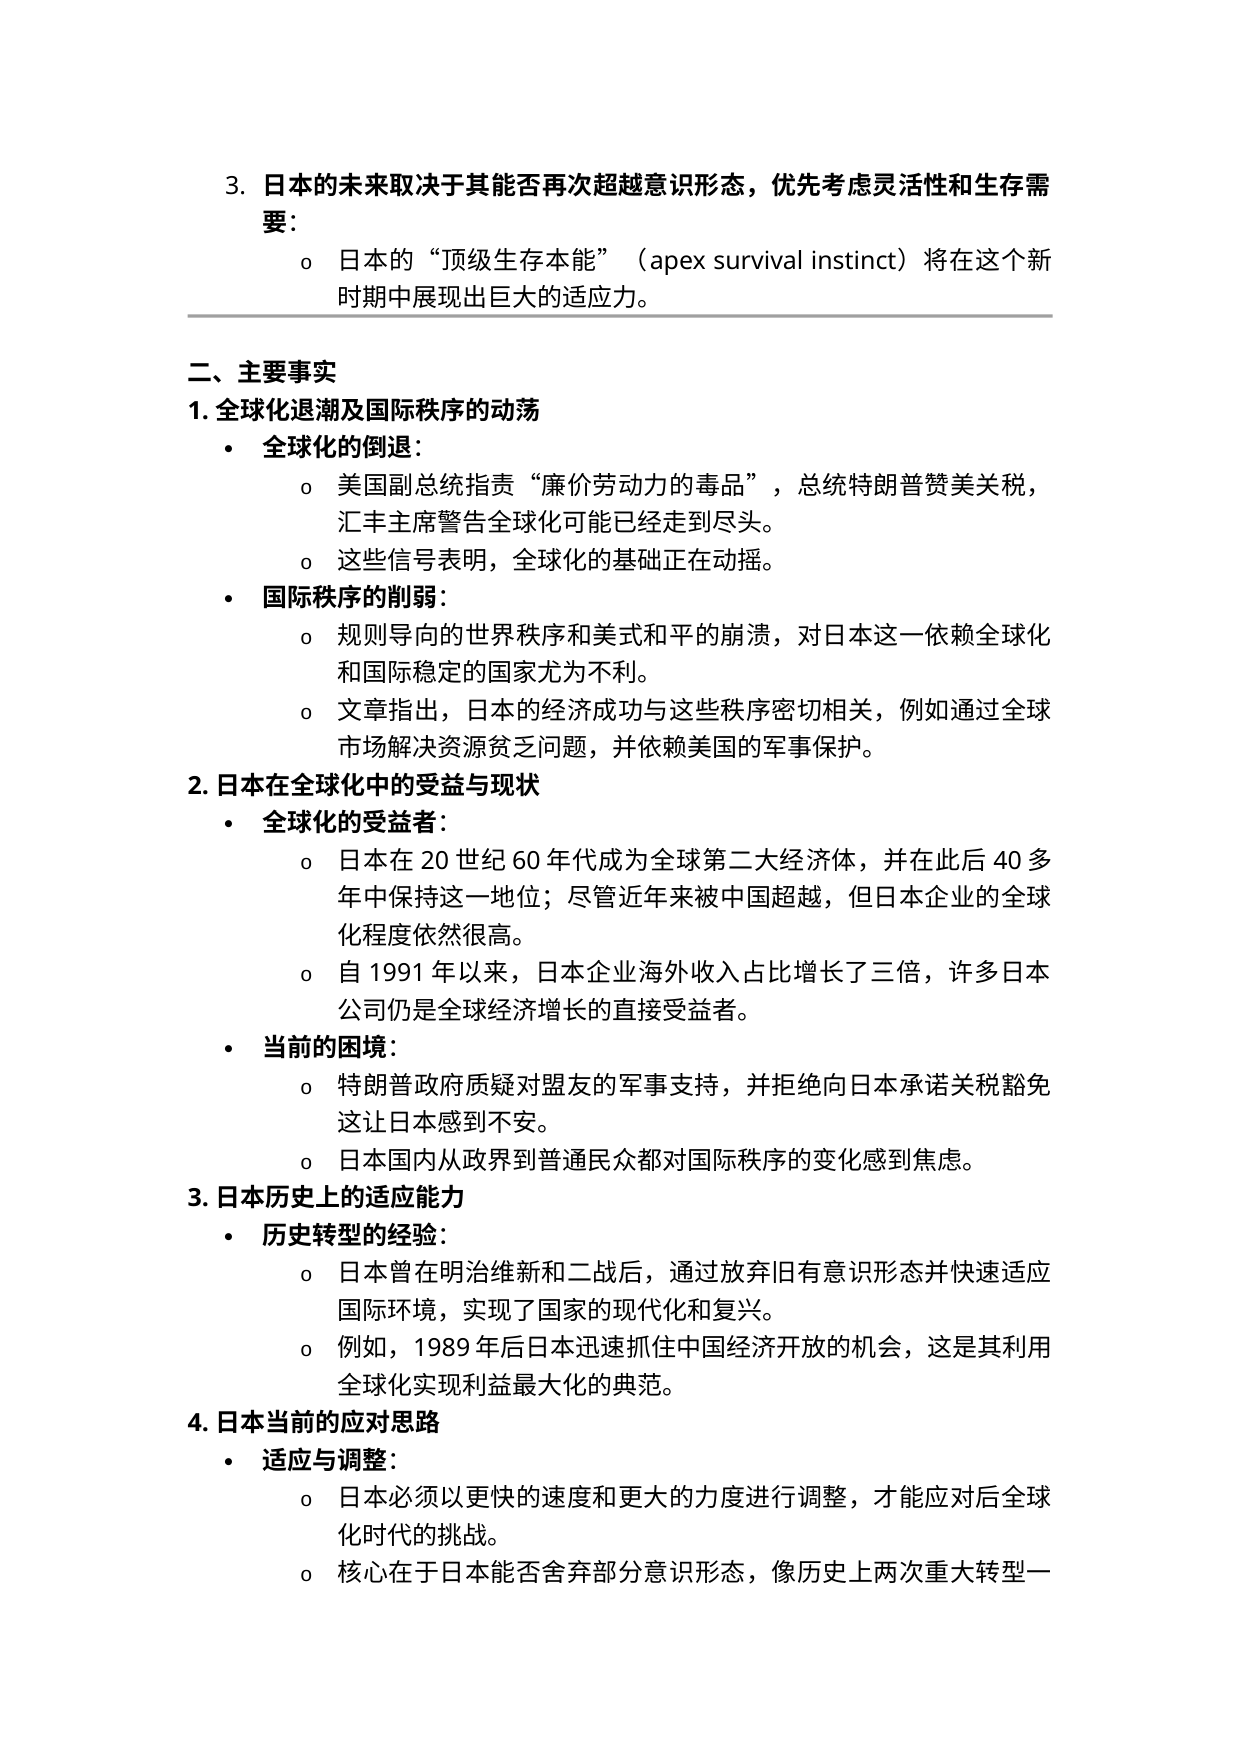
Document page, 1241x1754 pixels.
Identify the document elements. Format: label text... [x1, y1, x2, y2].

list 日本的未来取决于其能否再次超越意识形态，优先考虑灵活性和生存需要： [225, 164, 1053, 239]
list 日本必须以更快的速度和更大的力度进行调整，才能应对后全球化时代的挑战。 [300, 1477, 1053, 1552]
list 适应与调整： [225, 1439, 1053, 1477]
list 当前的困境： [225, 1027, 1053, 1064]
list 美国副总统指责“廉价劳动力的毒品”，总统特朗普赞美关税，汇丰主席警告全球化可能已经走到尽头。 [300, 464, 1053, 539]
text 4. 日本当前的应对思路 [187, 1402, 1053, 1439]
list 这些信号表明，全球化的基础正在动摇。 [300, 539, 1053, 577]
list 国际秩序的削弱： [225, 577, 1053, 614]
text 2. 日本在全球化中的受益与现状 [187, 764, 1053, 802]
list 日本曾在明治维新和二战后，通过放弃旧有意识形态并快速适应国际环境，实现了国家的现代化和复兴。 [300, 1252, 1053, 1327]
list 全球化的倒退： [225, 427, 1053, 464]
text 3. 日本历史上的适应能力 [187, 1177, 1053, 1214]
text 1. 全球化退潮及国际秩序的动荡 [187, 389, 1053, 427]
list 特朗普政府质疑对盟友的军事支持，并拒绝向日本承诺关税豁免，这让日本感到不安。 [300, 1064, 1053, 1139]
list 例如，1989年后日本迅速抓住中国经济开放的机会，这是其利用全球化实现利益最大化的典范。 [300, 1327, 1053, 1402]
list 文章指出，日本的经济成功与这些秩序密切相关，例如通过全球市场解决资源贫乏问题，并依赖美国的军事保护。 [300, 689, 1053, 764]
list 日本在20世纪60年代成为全球第二大经济体，并在此后40多年中保持这一地位；尽管近年来被中国超越，但日本企业的全球化程度依然很高。 [300, 839, 1053, 952]
text 二、主要事实 [187, 352, 1053, 389]
list 规则导向的世界秩序和美式和平的崩溃，对日本这一依赖全球化和国际稳定的国家尤为不利。 [300, 614, 1053, 689]
list 自1991年以来，日本企业海外收入占比增长了三倍，许多日本公司仍是全球经济增长的直接受益者。 [300, 952, 1053, 1027]
list 历史转型的经验： [225, 1214, 1053, 1252]
list 日本国内从政界到普通民众都对国际秩序的变化感到焦虑。 [300, 1139, 1053, 1177]
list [300, 1552, 1053, 1589]
list 全球化的受益者： [225, 802, 1053, 839]
list 日本的“顶级生存本能”（apex survival instinct）将在这个新时期中展现出巨大的适应力。 [300, 239, 1053, 314]
